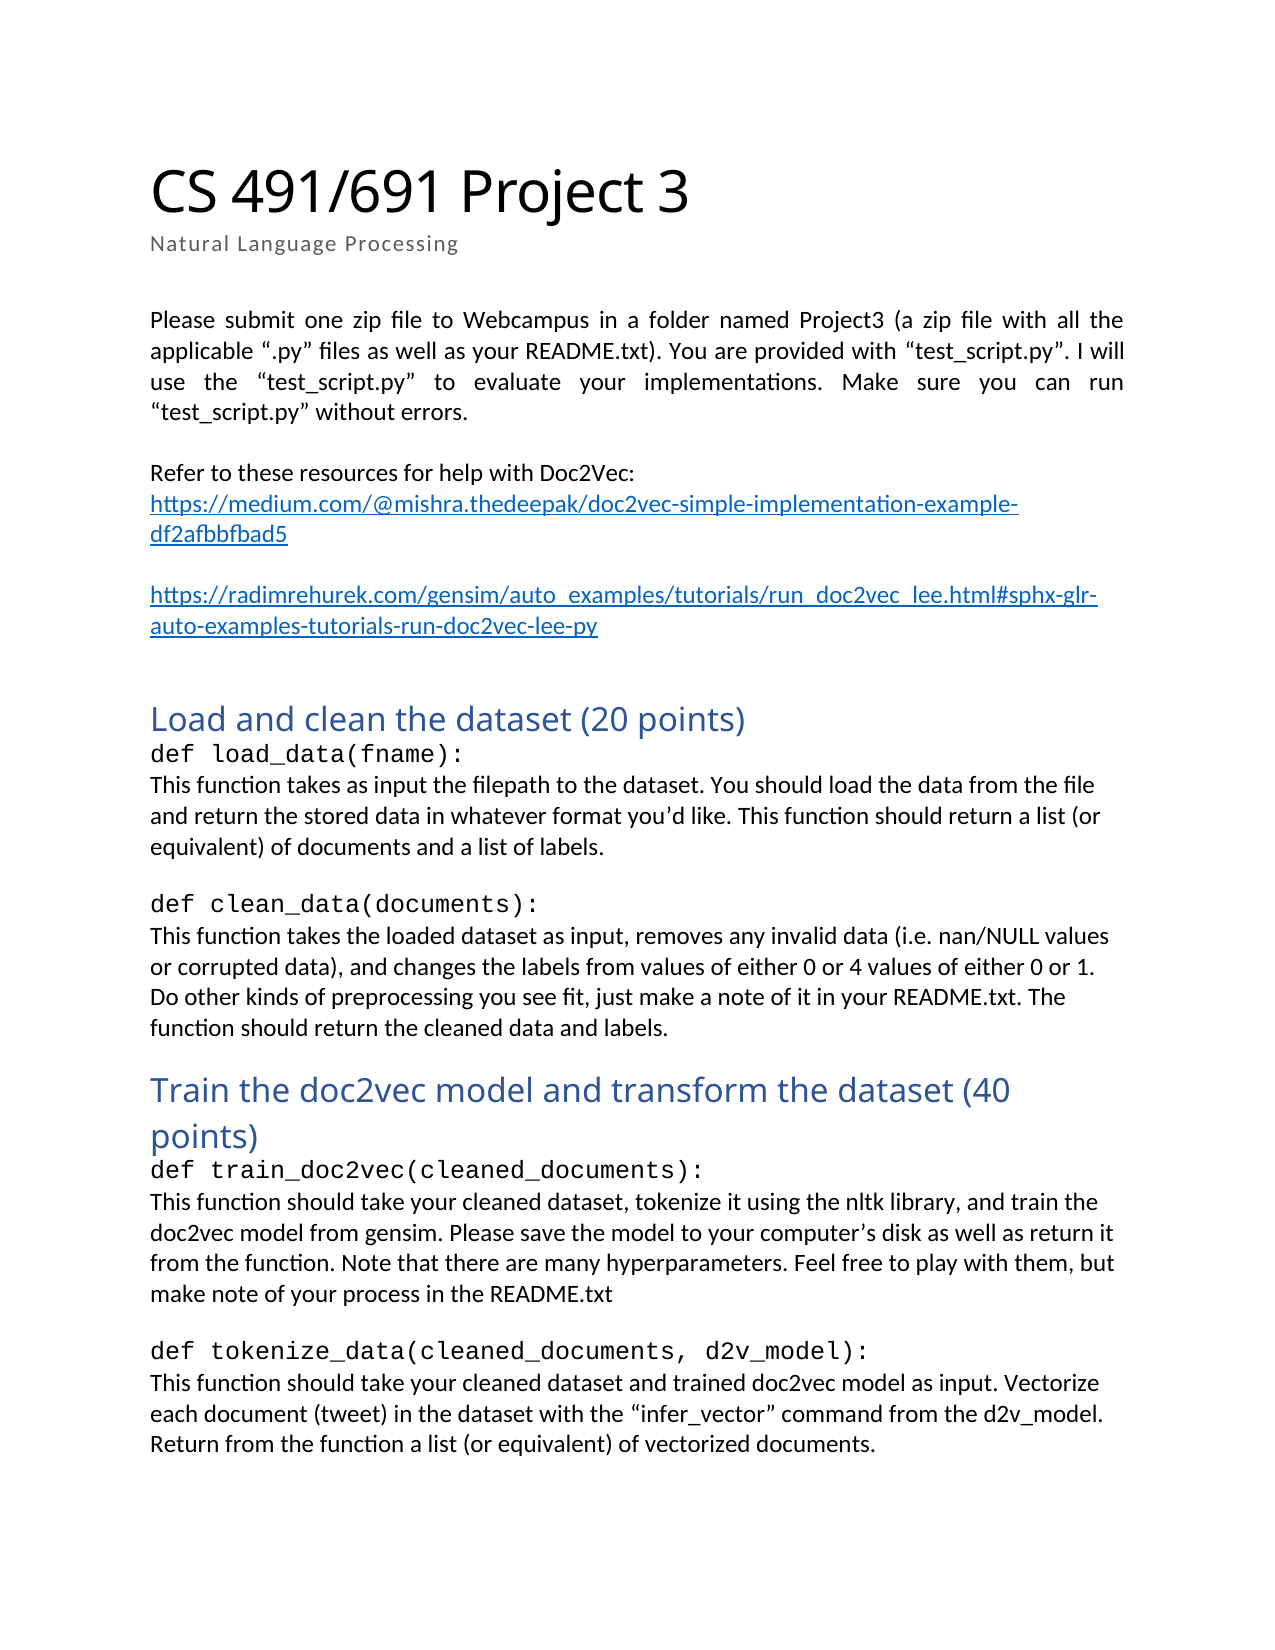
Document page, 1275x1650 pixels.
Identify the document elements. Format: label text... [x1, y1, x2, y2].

text def tokenize_data(cleaned_documents, d2v_model): [150, 1339, 1125, 1367]
title CS 491/691 Project 3 [150, 150, 1125, 229]
text https://radimrehurek.com/gensim/auto_examples/tutorials/run_doc2vec_lee.html#sphx-glr-auto-examples-tutorials-run-doc2vec-lee-py [150, 579, 1125, 640]
text Refer to these resources for help with Doc2Vec: [150, 457, 1125, 488]
subtitle Load and clean the dataset (20 points) [150, 696, 1125, 741]
text def clean_data(documents): [150, 892, 1125, 920]
text Please submit one zip file to Webcampus in a folder named Project3 (a zip file with all the applicable “.py” files as well as your README.txt). You are provided with “test_script.py”. I will use the “test_script.py” to evaluate your implementations. Make sure you can run “test_script.py” without errors. [150, 305, 1125, 427]
subtitle Train the doc2vec model and transform the dataset (40 points) [150, 1067, 1125, 1158]
text This function takes as input the filepath to the dataset. You should load the data from the file and return the stored data in whatever format you’d like. This function should return a list (or equivalent) of documents and a list of labels. [150, 770, 1125, 861]
text This function takes the loaded dataset as input, removes any invalid data (i.e. nan/NULL values or corrupted data), and changes the labels from values of either 0 or 4 values of either 0 or 1. Do other kinds of preprocessing you see fit, just make a note of it in your README.txt. The function should return the cleaned data and labels. [150, 920, 1125, 1042]
text This function should take your cleaned dataset and trained doc2vec model as input. Vectorize each document (tweet) in the dataset with the “infer_vector” command from the d2v_model. Return from the function a list (or equivalent) of vectorized documents. [150, 1367, 1125, 1459]
text def load_data(fname): [150, 741, 1125, 770]
text https://medium.com/@mishra.thedeepak/doc2vec-simple-implementation-example-df2afbbfbad5 [150, 488, 1125, 549]
subtitle Natural Language Processing [150, 229, 1125, 257]
text This function should take your cleaned dataset, tokenize it using the nltk library, and train the doc2vec model from gensim. Please save the model to your computer’s disk as well as return it from the function. Note that there are many hyperparameters. Feel free to play with them, but make note of your process in the README.txt [150, 1186, 1125, 1308]
text def train_doc2vec(cleaned_documents): [150, 1158, 1125, 1186]
